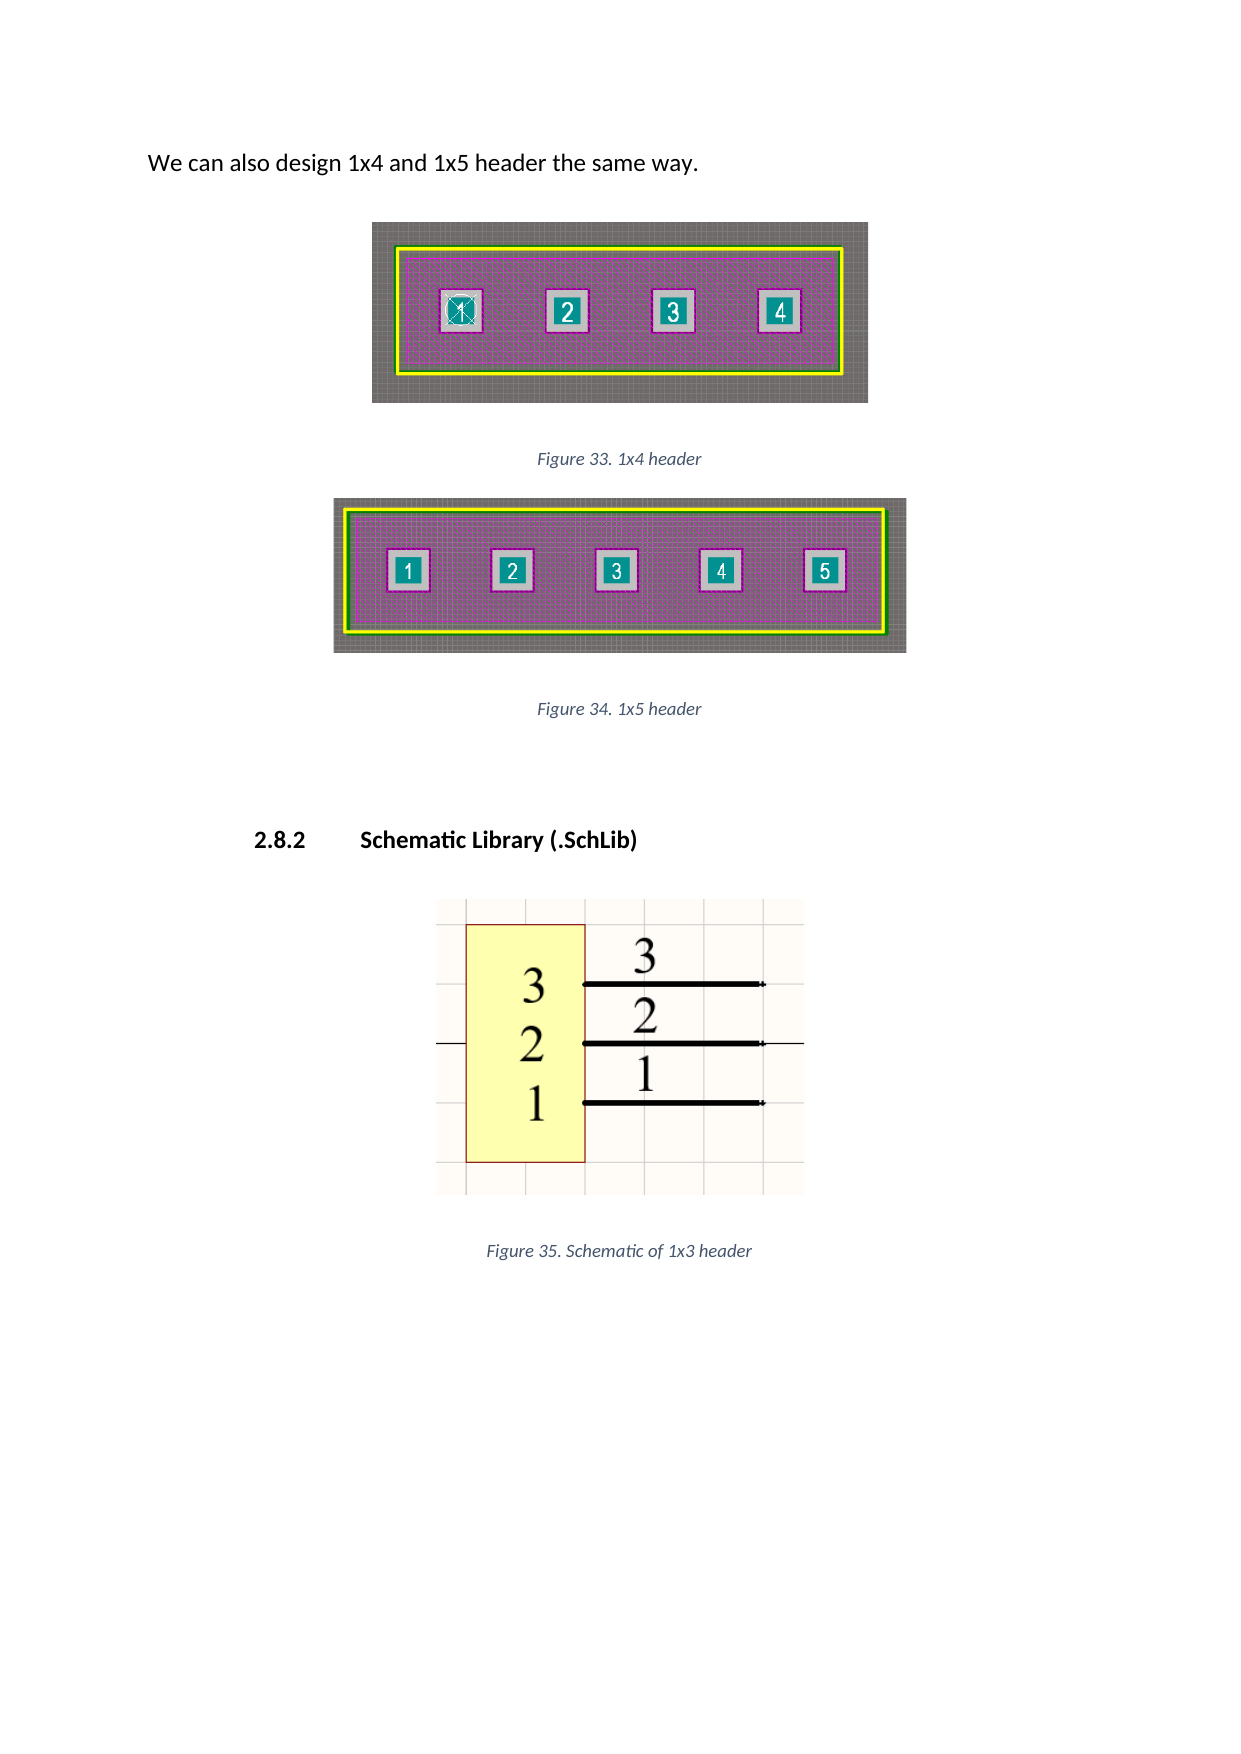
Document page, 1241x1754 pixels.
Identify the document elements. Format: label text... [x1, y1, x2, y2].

picture [333, 498, 907, 653]
subtitle Schematic Library (.SchLib) [254, 824, 1093, 855]
picture [372, 222, 869, 403]
text Figure 33. 1x4 header [148, 447, 1093, 469]
picture [436, 899, 805, 1195]
text Figure 34. 1x5 header [148, 697, 1093, 720]
text We can also design 1x4 and 1x5 header the same way. [148, 148, 1093, 178]
text Figure 35. Schematic of 1x3 header [148, 1239, 1093, 1262]
